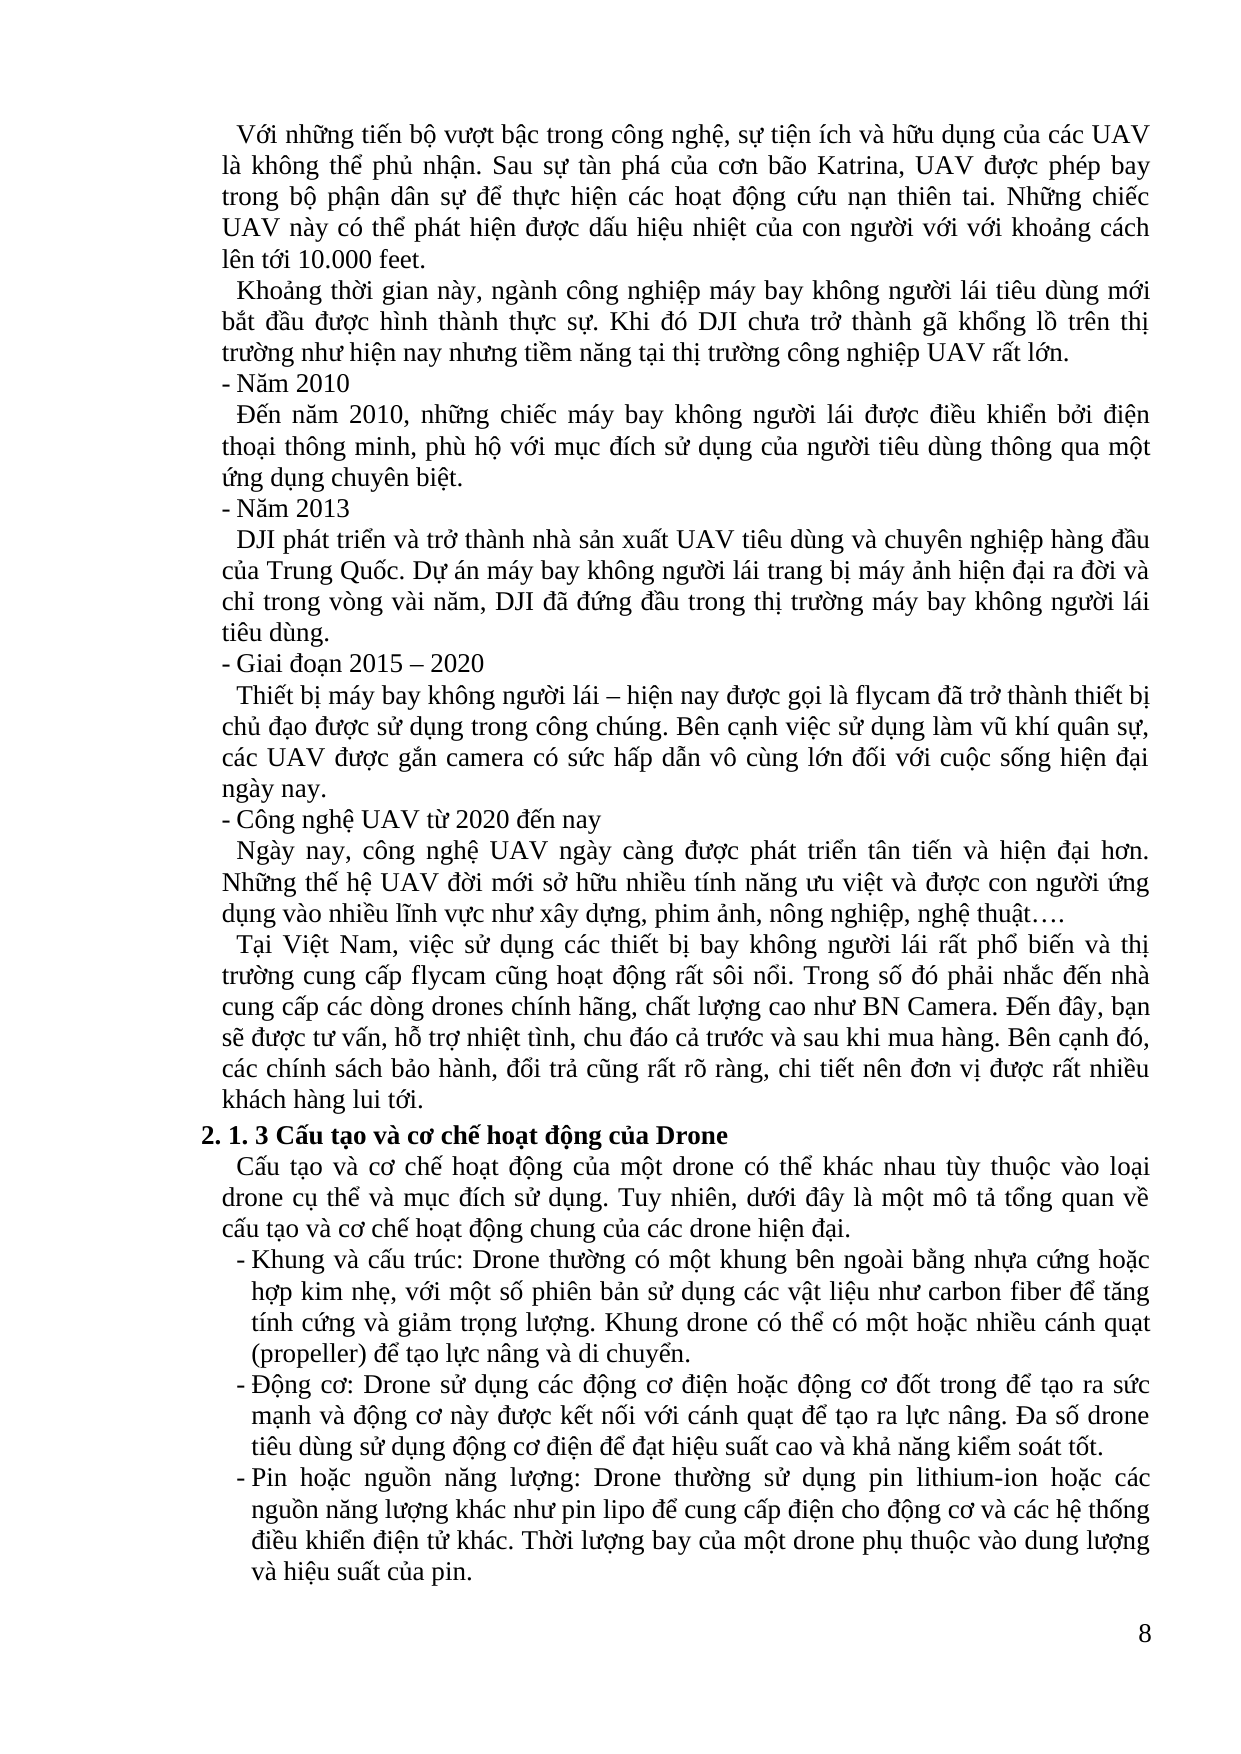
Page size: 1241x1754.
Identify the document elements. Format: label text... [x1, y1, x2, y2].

text Cấu tạo và cơ chế hoạt động của một drone có thể khác nhau tùy thuộc vào loại drone cụ thể và mục đích sử dụng. Tuy nhiên, dưới đây là một mô tả tổng quan về cấu tạo và cơ chế hoạt động chung của các drone hiện đại. [222, 1150, 1152, 1243]
text Khoảng thời gian này, ngành công nghiệp máy bay không người lái tiêu dùng mới bắt đầu được hình thành thực sự. Khi đó DJI chưa trở thành gã khổng lồ trên thị trường như hiện nay nhưng tiềm năng tại thị trường công nghiệp UAV rất lớn. [222, 274, 1152, 367]
text DJI phát triển và trở thành nhà sản xuất UAV tiêu dùng và chuyên nghiệp hàng đầu của Trung Quốc. Dự án máy bay không người lái trang bị máy ảnh hiện đại ra đời và chỉ trong vòng vài năm, DJI đã đứng đầu trong thị trường máy bay không người lái tiêu dùng. [222, 523, 1152, 648]
list Động cơ: Drone sử dụng các động cơ điện hoặc động cơ đốt trong để tạo ra sức mạnh và động cơ này được kết nối với cánh quạt để tạo ra lực nâng. Đa số drone tiêu dùng sử dụng động cơ điện để đạt hiệu suất cao và khả năng kiểm soát tốt. [236, 1368, 1152, 1462]
list Pin hoặc nguồn năng lượng: Drone thường sử dụng pin lithium-ion hoặc các nguồn năng lượng khác như pin lipo để cung cấp điện cho động cơ và các hệ thống điều khiển điện tử khác. Thời lượng bay của một drone phụ thuộc vào dung lượng và hiệu suất của pin. [236, 1462, 1152, 1586]
list Năm 2010 [221, 367, 1152, 398]
text Đến năm 2010, những chiếc máy bay không người lái được điều khiển bởi điện thoại thông minh, phù hộ với mục đích sử dụng của người tiêu dùng thông qua một ứng dụng chuyên biệt. [222, 398, 1152, 492]
text Tại Việt Nam, việc sử dụng các thiết bị bay không người lái rất phổ biến và thị trường cung cấp flycam cũng hoạt động rất sôi nổi. Trong số đó phải nhắc đến nhà cung cấp các dòng drones chính hãng, chất lượng cao như BN Camera. Đến đây, bạn sẽ được tư vấn, hỗ trợ nhiệt tình, chu đáo cả trước và sau khi mua hàng. Bên cạnh đó, các chính sách bảo hành, đổi trả cũng rất rõ ràng, chi tiết nên đơn vị được rất nhiều khách hàng lui tới. [222, 928, 1152, 1115]
text Ngày nay, công nghệ UAV ngày càng được phát triển tân tiến và hiện đại hơn. Những thế hệ UAV đời mới sở hữu nhiều tính năng ưu việt và được con người ứng dụng vào nhiều lĩnh vực như xây dựng, phim ảnh, nông nghiệp, nghệ thuật…. [222, 834, 1152, 928]
subtitle Cấu tạo và cơ chế hoạt động của Drone [177, 1119, 1152, 1150]
text Thiết bị máy bay không người lái – hiện nay được gọi là flycam đã trở thành thiết bị chủ đạo được sử dụng trong công chúng. Bên cạnh việc sử dụng làm vũ khí quân sự, các UAV được gắn camera có sức hấp dẫn vô cùng lớn đối với cuộc sống hiện đại ngày nay. [222, 679, 1152, 803]
list Năm 2013 [221, 492, 1152, 523]
list Khung và cấu trúc: Drone thường có một khung bên ngoài bằng nhựa cứng hoặc hợp kim nhẹ, với một số phiên bản sử dụng các vật liệu như carbon fiber để tăng tính cứng và giảm trọng lượng. Khung drone có thể có một hoặc nhiều cánh quạt (propeller) để tạo lực nâng và di chuyển. [236, 1243, 1152, 1368]
text Với những tiến bộ vượt bậc trong công nghệ, sự tiện ích và hữu dụng của các UAV là không thể phủ nhận. Sau sự tàn phá của cơn bão Katrina, UAV được phép bay trong bộ phận dân sự để thực hiện các hoạt động cứu nạn thiên tai. Những chiếc UAV này có thể phát hiện được dấu hiệu nhiệt của con người với với khoảng cách lên tới 10.000 feet. [222, 118, 1152, 274]
list Công nghệ UAV từ 2020 đến nay [221, 803, 1152, 834]
list Giai đoạn 2015 – 2020 [221, 648, 1152, 679]
